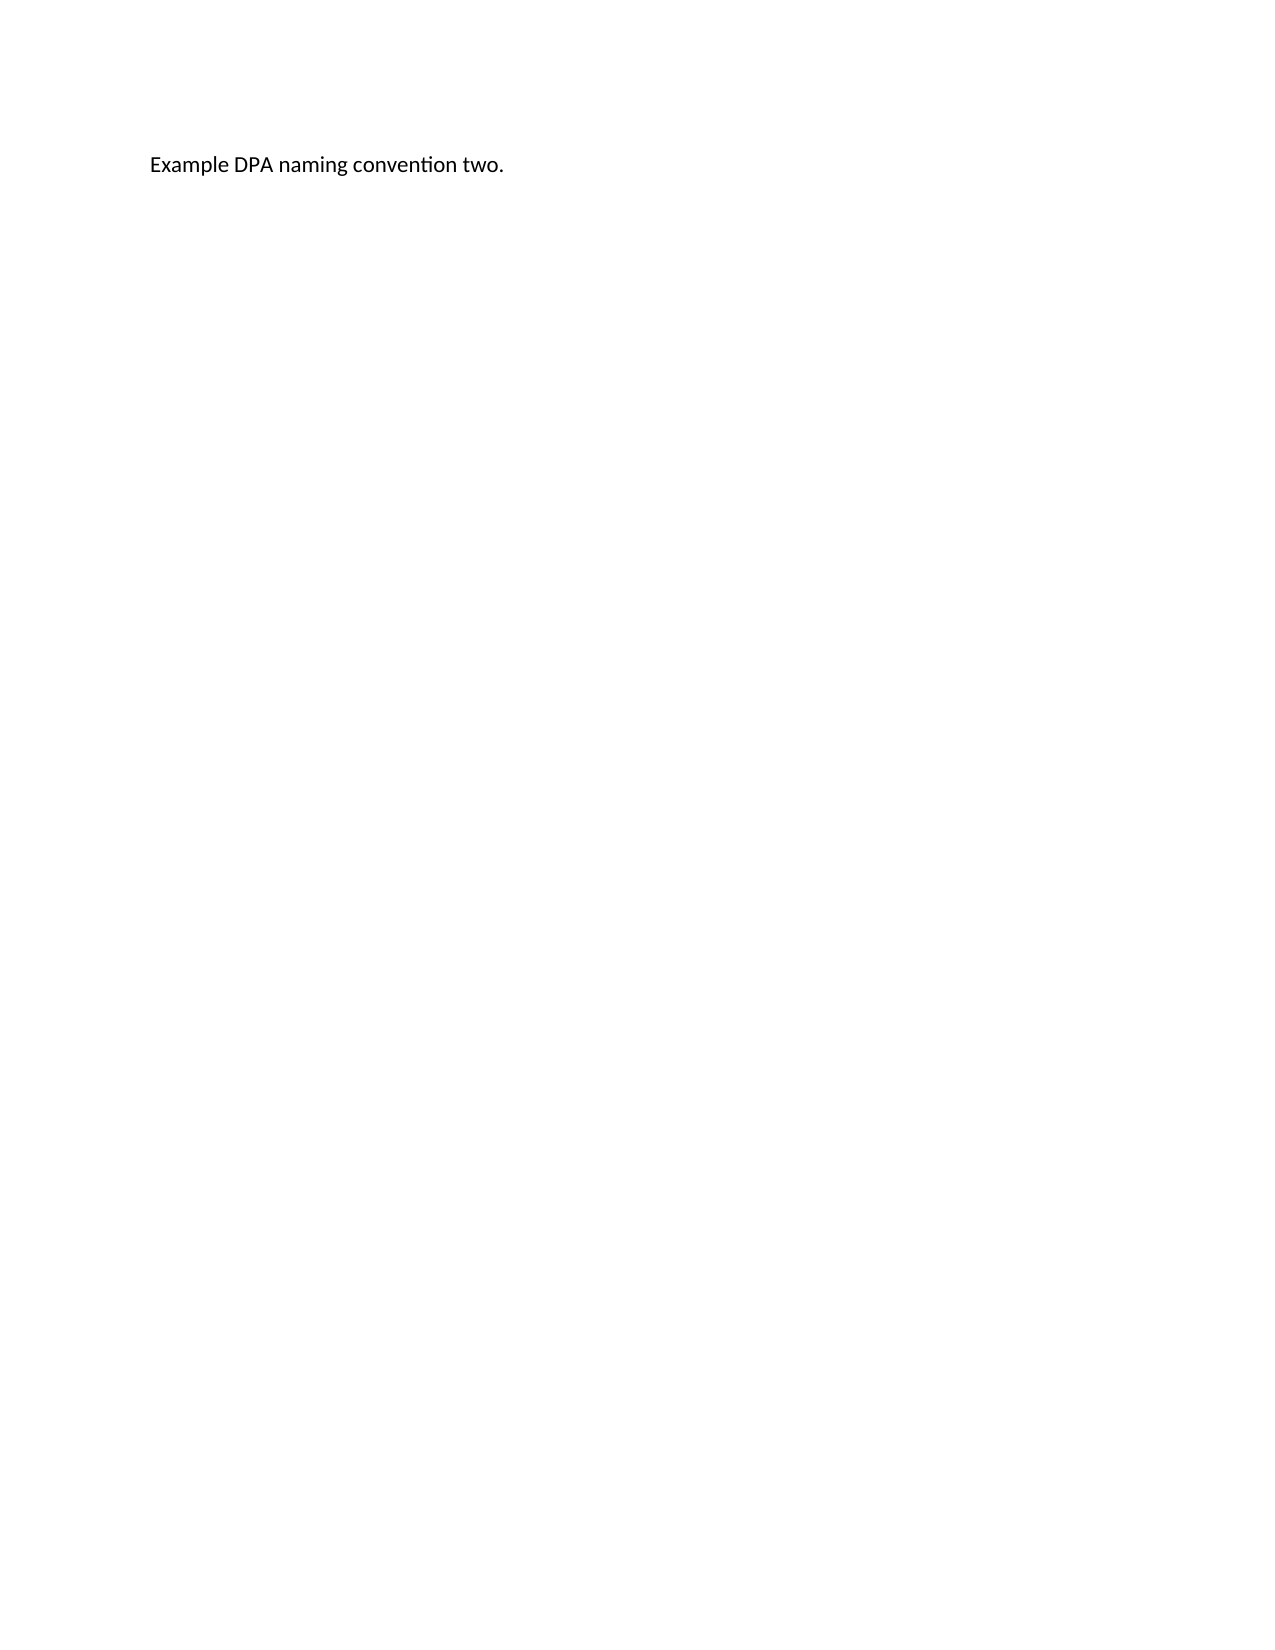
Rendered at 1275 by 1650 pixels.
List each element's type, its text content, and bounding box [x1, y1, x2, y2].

text Example DPA naming convention two. [150, 150, 1125, 178]
